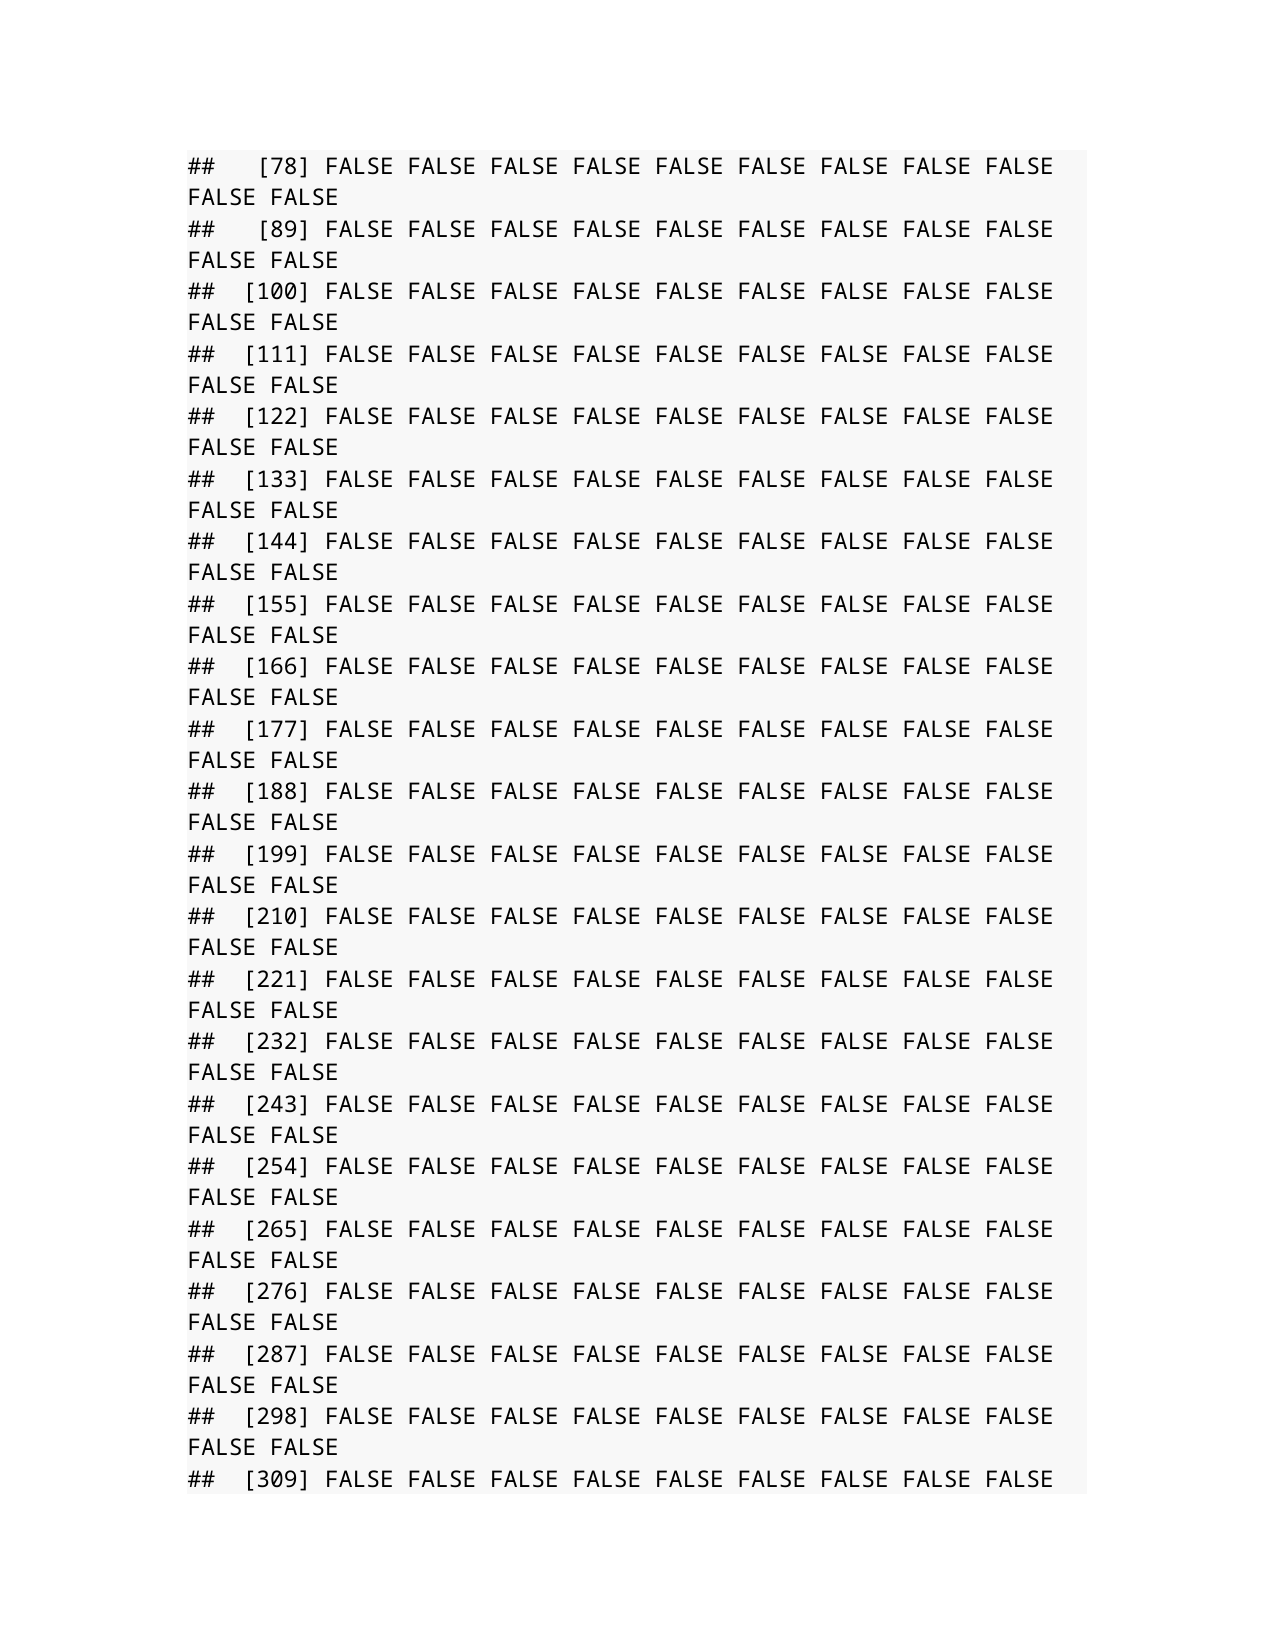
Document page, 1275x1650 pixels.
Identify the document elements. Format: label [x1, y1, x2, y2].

text [187, 150, 1087, 1494]
